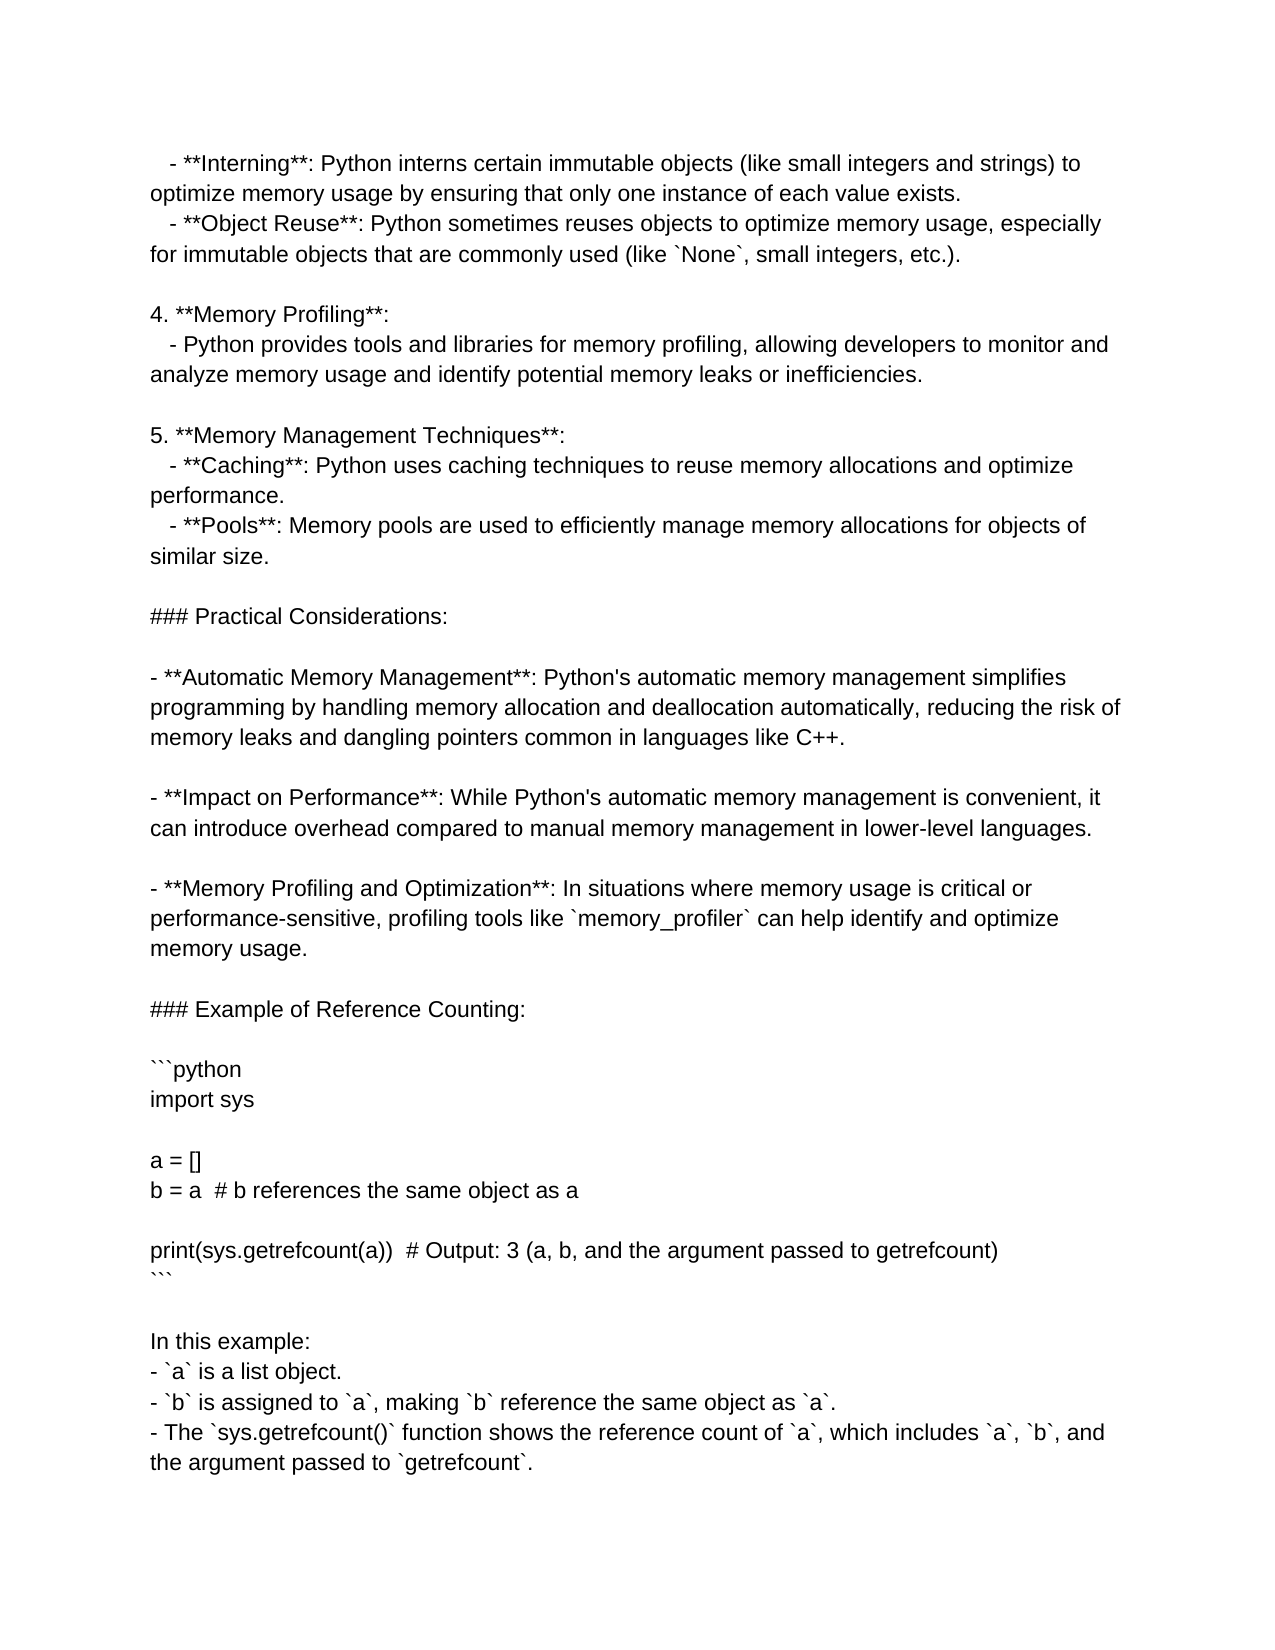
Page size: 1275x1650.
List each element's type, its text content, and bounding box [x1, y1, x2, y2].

text 5. **Memory Management Techniques**: [150, 422, 1125, 448]
text - `b` is assigned to `a`, making `b` reference the same object as `a`. [150, 1388, 1125, 1415]
text - **Interning**: Python interns certain immutable objects (like small integers and strings) to optimize memory usage by ensuring that only one instance of each value exists. [150, 150, 1125, 207]
text 4. **Memory Profiling**: [150, 301, 1125, 327]
text - `a` is a list object. [150, 1358, 1125, 1385]
text import sys [150, 1086, 1125, 1113]
text - Python provides tools and libraries for memory profiling, allowing developers to monitor and analyze memory usage and identify potential memory leaks or inefficiencies. [150, 331, 1125, 388]
text - **Object Reuse**: Python sometimes reuses objects to optimize memory usage, especially for immutable objects that are commonly used (like `None`, small integers, etc.). [150, 210, 1125, 267]
text ```python [150, 1056, 1125, 1083]
text ### Practical Considerations: [150, 603, 1125, 629]
text a = [] [150, 1147, 1125, 1173]
text - **Automatic Memory Management**: Python's automatic memory management simplifies programming by handling memory allocation and deallocation automatically, reducing the risk of memory leaks and dangling pointers common in languages like C++. [150, 663, 1125, 750]
text print(sys.getrefcount(a)) # Output: 3 (a, b, and the argument passed to getrefcount) [150, 1237, 1125, 1264]
text - **Caching**: Python uses caching techniques to reuse memory allocations and optimize performance. [150, 452, 1125, 509]
text - **Impact on Performance**: While Python's automatic memory management is convenient, it can introduce overhead compared to manual memory management in lower-level languages. [150, 784, 1125, 841]
text ### Example of Reference Counting: [150, 996, 1125, 1022]
text In this example: [150, 1328, 1125, 1354]
text b = a # b references the same object as a [150, 1177, 1125, 1203]
text ``` [150, 1268, 1125, 1294]
text - **Pools**: Memory pools are used to efficiently manage memory allocations for objects of similar size. [150, 512, 1125, 569]
text - The `sys.getrefcount()` function shows the reference count of `a`, which includes `a`, `b`, and the argument passed to `getrefcount`. [150, 1419, 1125, 1475]
text - **Memory Profiling and Optimization**: In situations where memory usage is critical or performance-sensitive, profiling tools like `memory_profiler` can help identify and optimize memory usage. [150, 875, 1125, 962]
